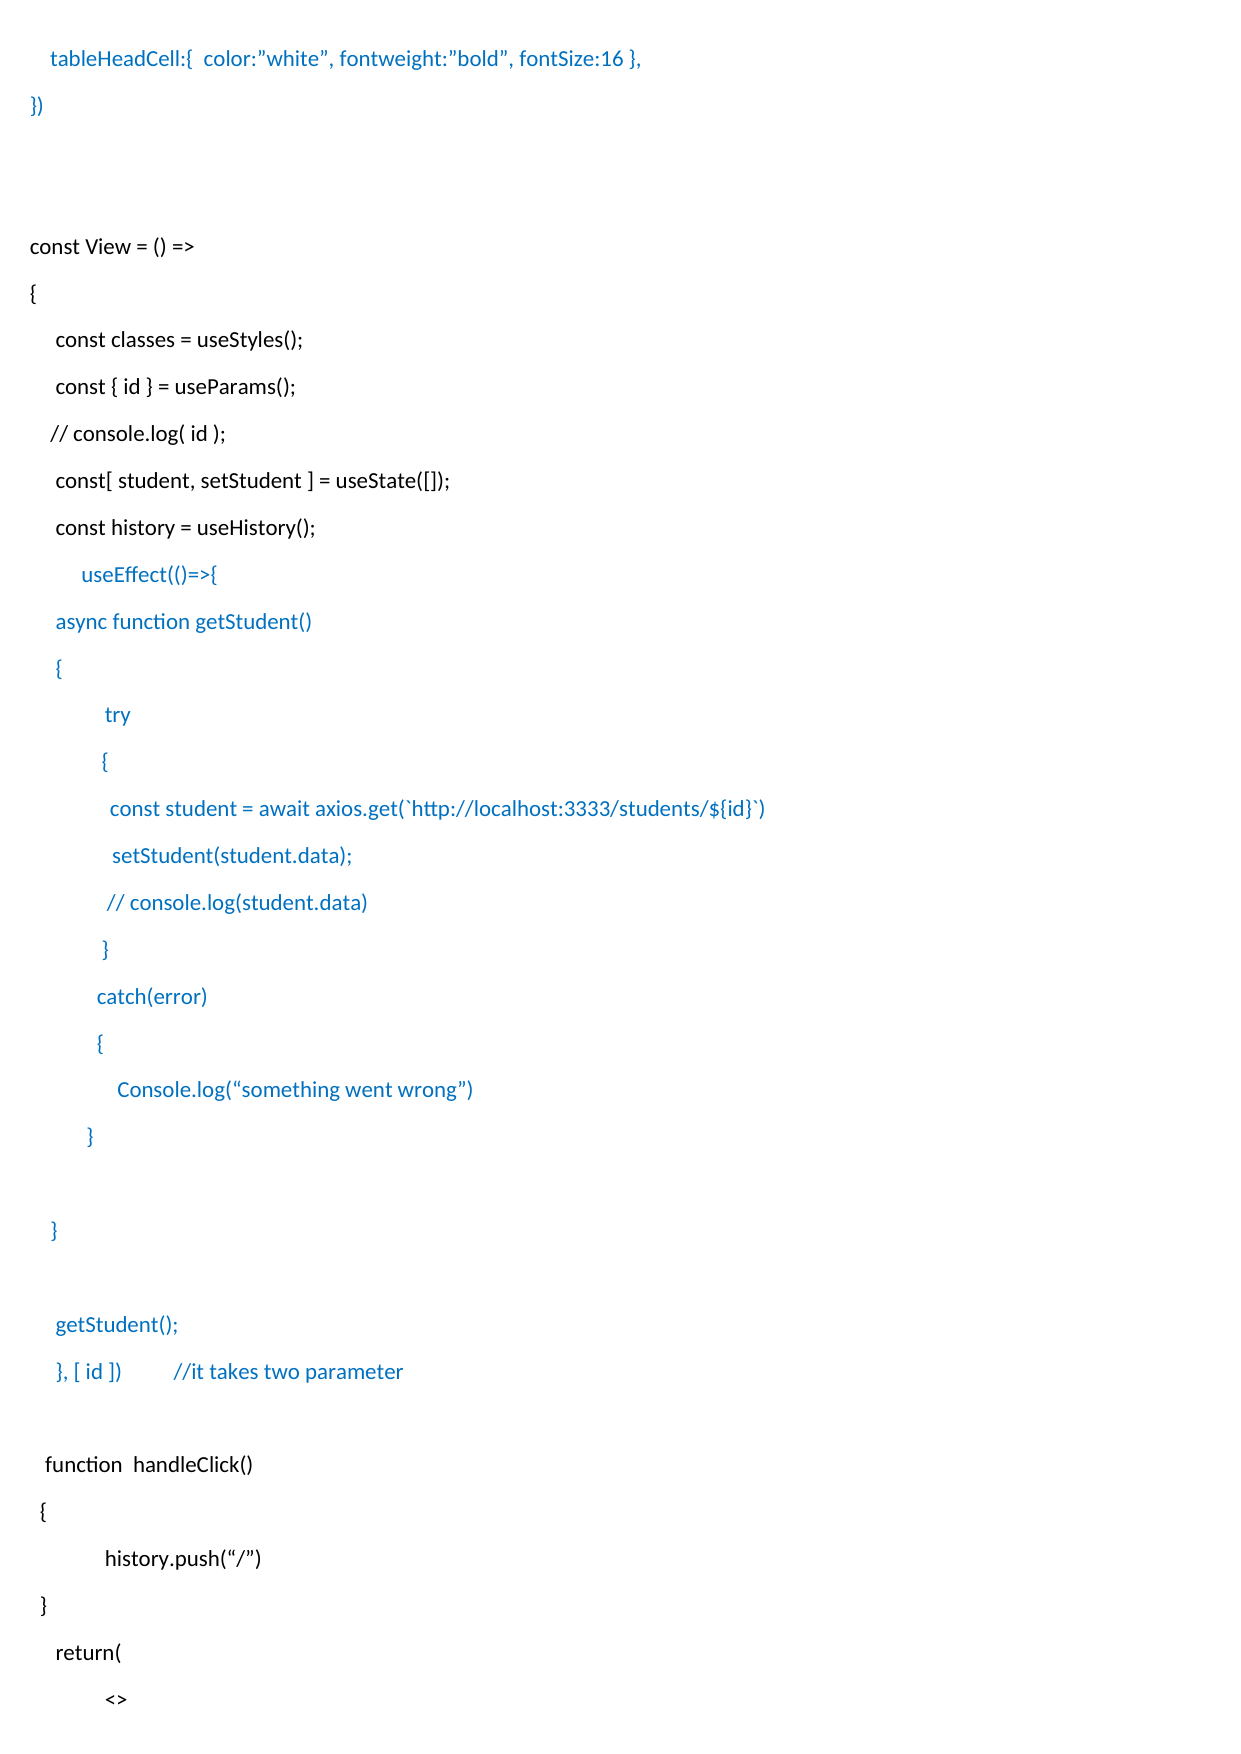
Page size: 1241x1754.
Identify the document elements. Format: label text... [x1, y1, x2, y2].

text setStudent(student.data); [29, 841, 1211, 869]
text useEffect(()=>{ [29, 560, 1211, 588]
text return( [29, 1638, 1211, 1666]
text history.push(“/”) [29, 1544, 1211, 1572]
text const View = () => [29, 232, 1211, 260]
text const[ student, setStudent ] = useState([]); [29, 466, 1211, 494]
text async function getStudent() [29, 607, 1211, 635]
text // console.log( id ); [29, 419, 1211, 447]
text }, [ id ]) //it takes two parameter [29, 1357, 1211, 1385]
text try [29, 701, 1211, 729]
text function handleClick() [29, 1451, 1211, 1479]
text const student = await axios.get(`http://localhost:3333/students/${id}`) [29, 794, 1211, 822]
text } [29, 1122, 1211, 1151]
text } [29, 1591, 1211, 1619]
text { [29, 1497, 1211, 1526]
text { [29, 654, 1211, 682]
text { [29, 1029, 1211, 1057]
text tableHeadCell:{ color:”white”, fontweight:”bold”, fontSize:16 }, [29, 44, 1211, 72]
text <> [29, 1685, 1211, 1713]
text { [29, 279, 1211, 307]
text getStudent(); [29, 1310, 1211, 1338]
text } [29, 935, 1211, 963]
text // console.log(student.data) [29, 888, 1211, 916]
text const history = useHistory(); [29, 513, 1211, 541]
text } [29, 1216, 1211, 1244]
text }) [29, 91, 1211, 119]
text { [29, 747, 1211, 776]
text const { id } = useParams(); [29, 372, 1211, 401]
text catch(error) [29, 982, 1211, 1010]
text Console.log(“something went wrong”) [29, 1076, 1211, 1104]
text const classes = useStyles(); [29, 326, 1211, 354]
